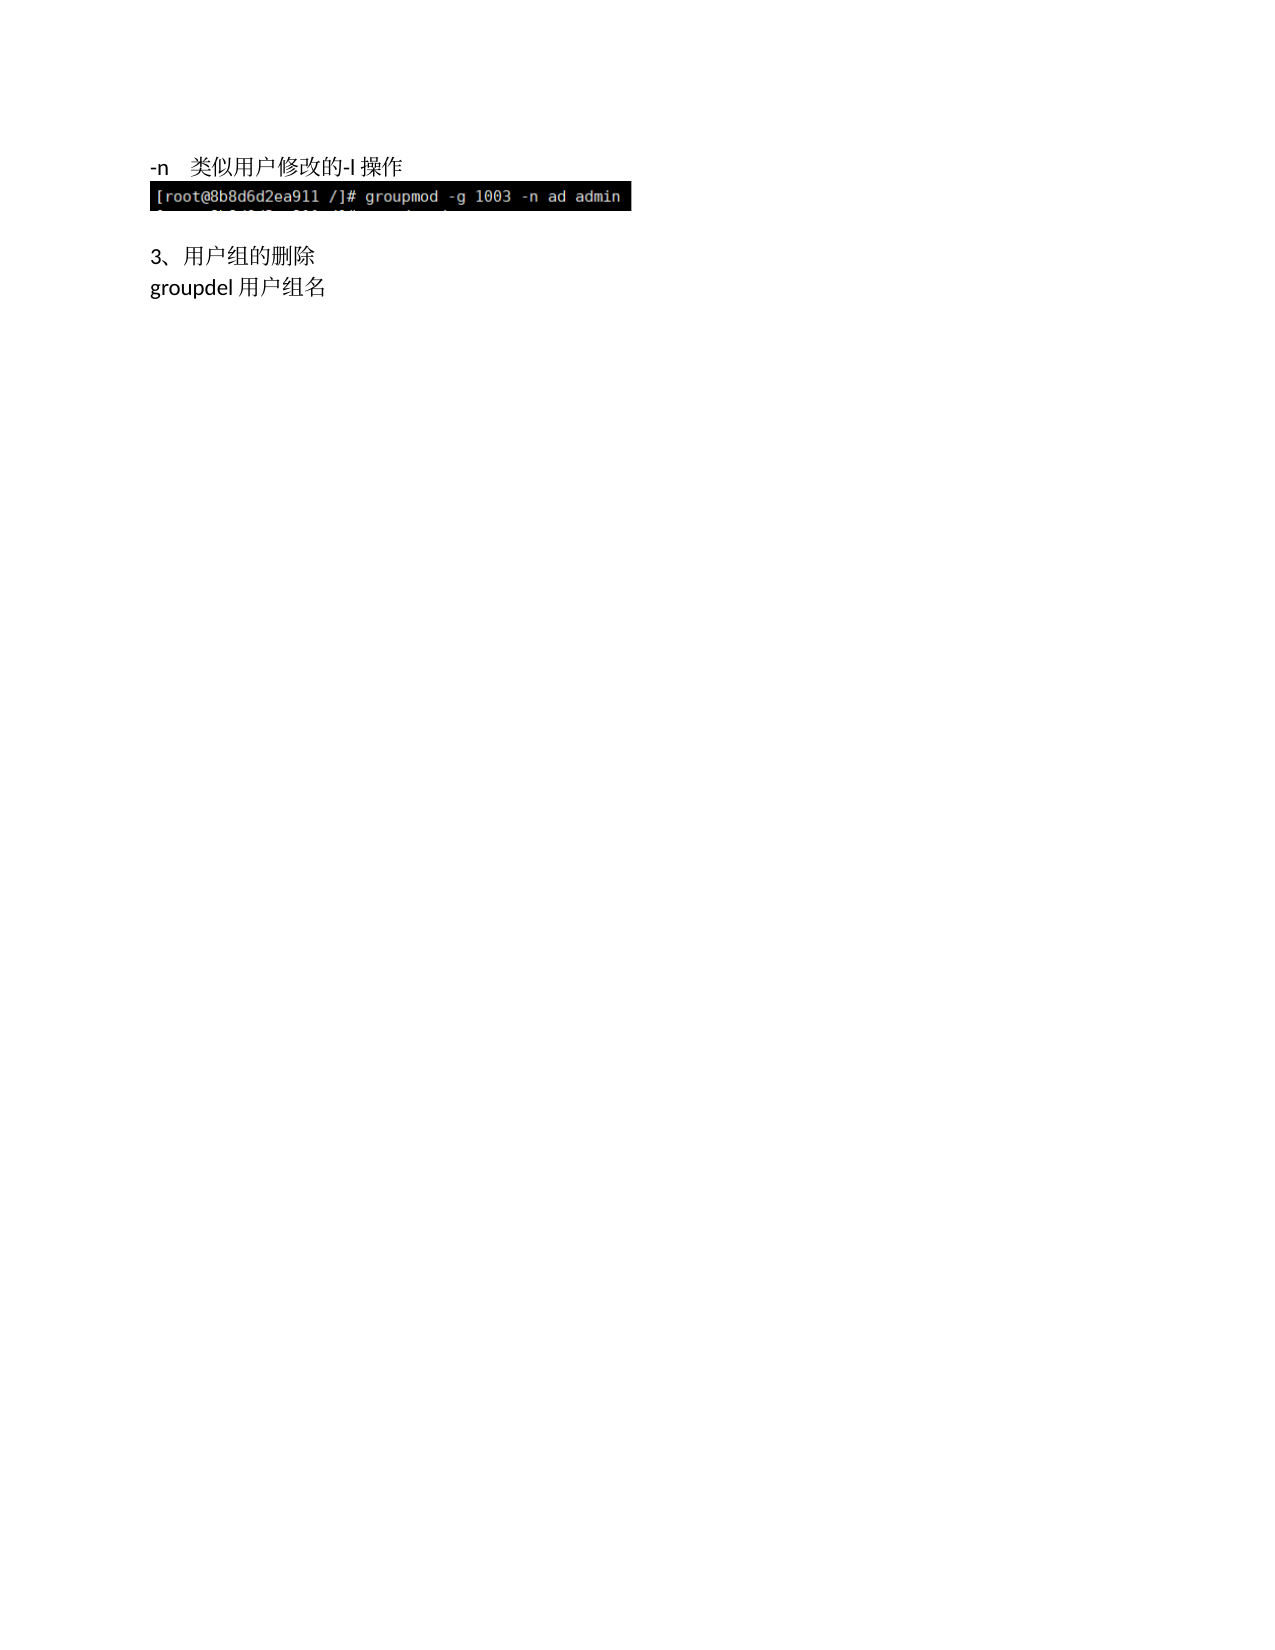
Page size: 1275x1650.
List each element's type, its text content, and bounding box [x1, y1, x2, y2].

picture [150, 181, 632, 211]
text -n 类似用户修改的-l操作 [150, 150, 1125, 181]
text 3、用户组的删除 [150, 239, 1125, 270]
text groupdel 用户组名 [150, 270, 1125, 302]
